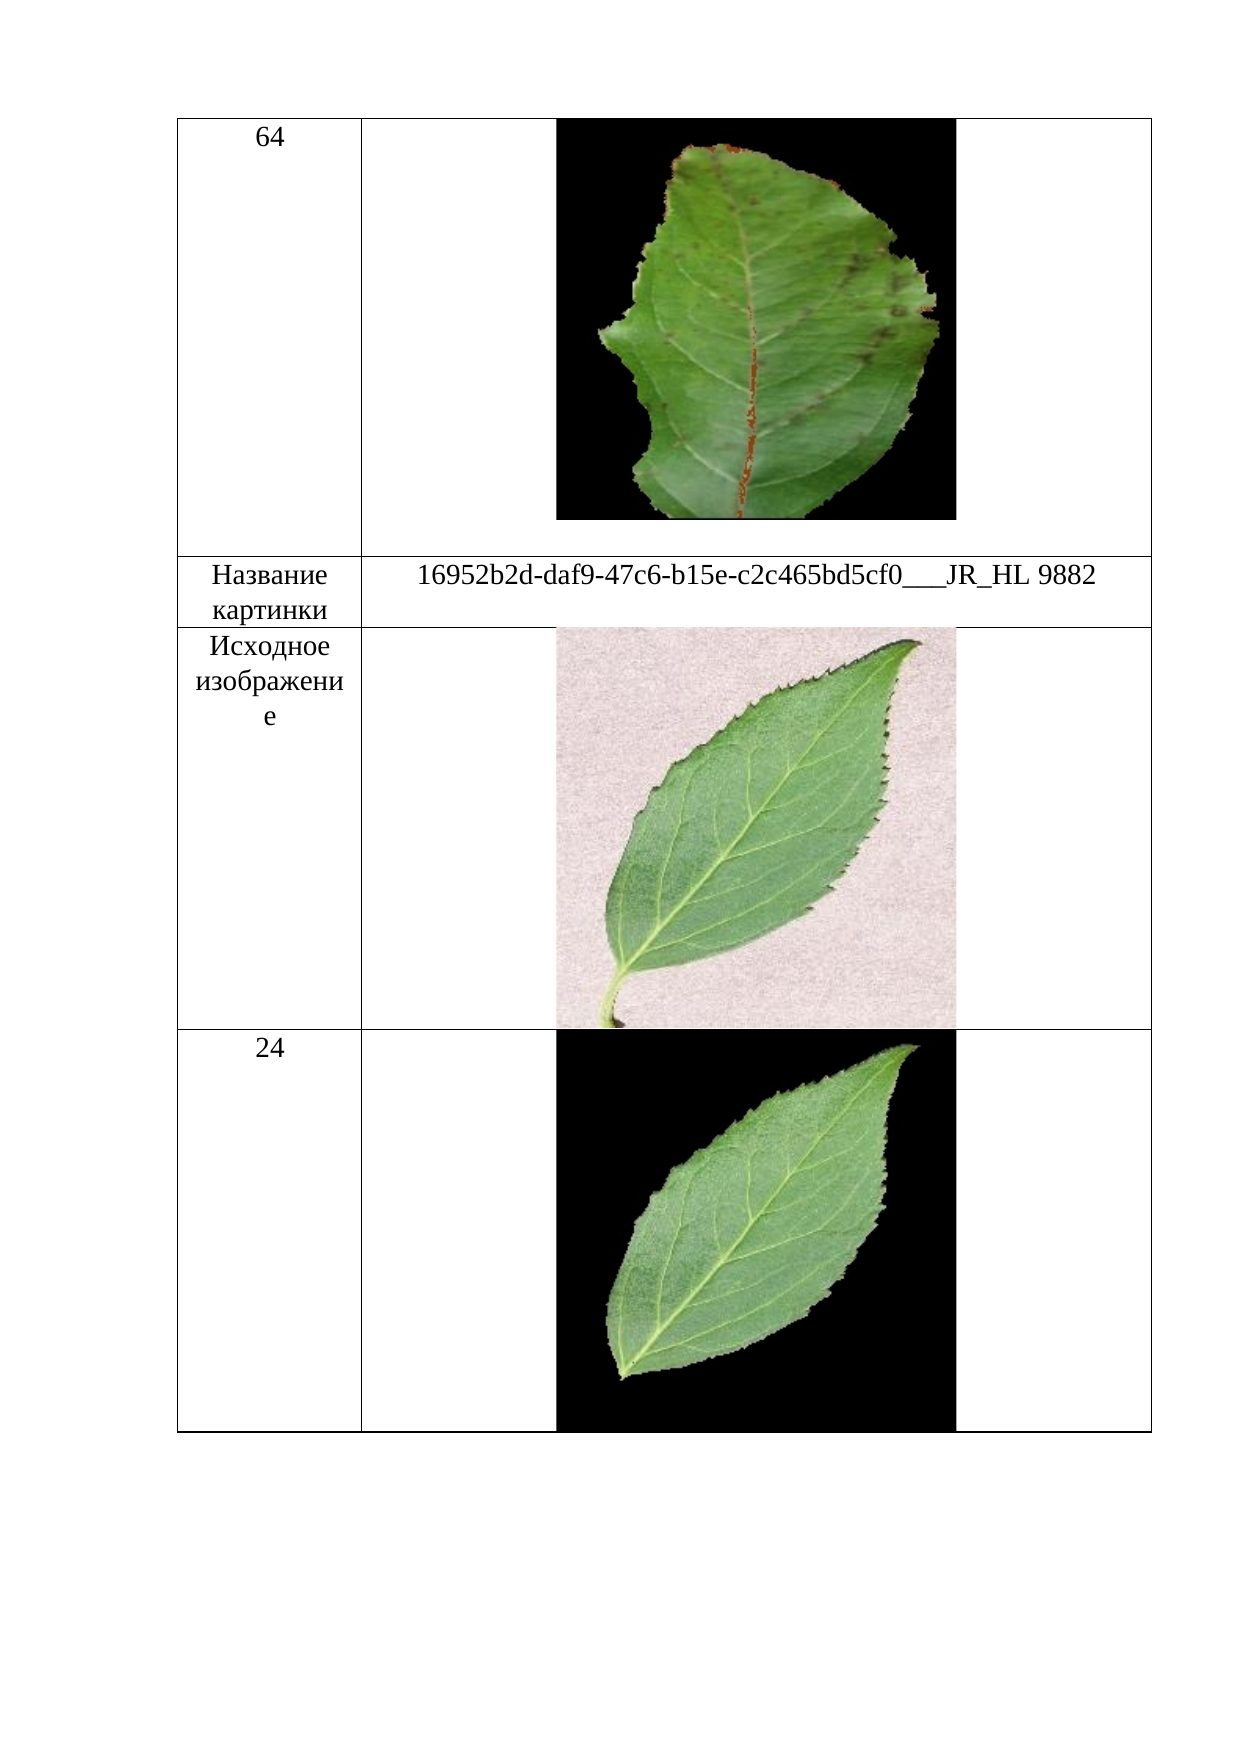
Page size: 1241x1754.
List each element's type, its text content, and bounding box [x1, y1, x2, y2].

table_cell Исходное изображение [178, 628, 361, 1029]
table_cell [362, 119, 1151, 556]
table_cell [362, 628, 1151, 1029]
table_cell [957, 1030, 1151, 1431]
picture [556, 119, 957, 520]
table_cell 16952b2d-daf9-47c6-b15e-c2c465bd5cf0___JR_HL 9882 [362, 557, 1151, 627]
picture [556, 627, 957, 1028]
table_cell Название картинки [178, 557, 361, 627]
table_cell 64 [178, 119, 361, 556]
table_cell 24 [178, 1030, 361, 1431]
picture [556, 1030, 957, 1431]
table_cell [362, 1030, 556, 1431]
